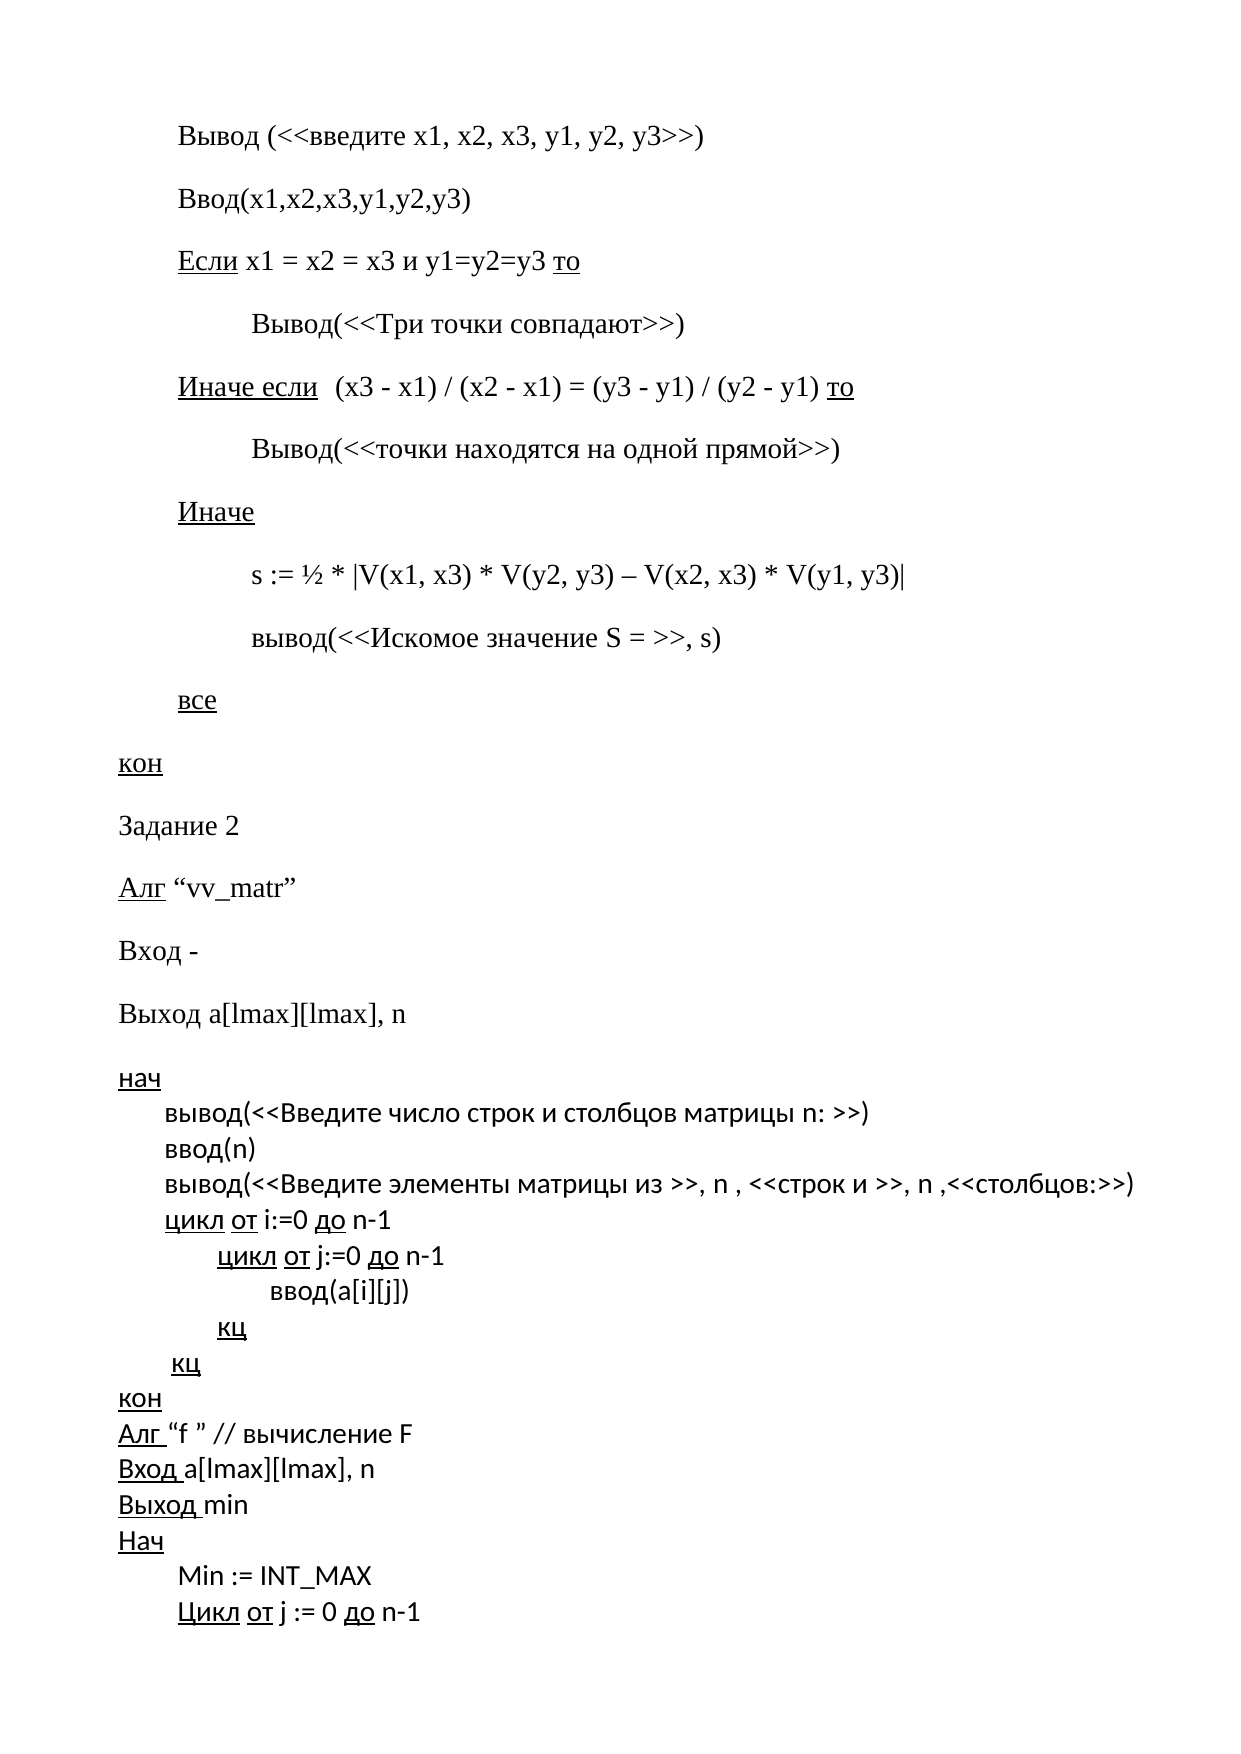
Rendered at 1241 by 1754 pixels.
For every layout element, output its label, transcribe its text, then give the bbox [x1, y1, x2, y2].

text кц [118, 1308, 1152, 1344]
text Вход a[lmax][lmax], n [118, 1451, 1152, 1486]
text Вход - [118, 933, 1152, 967]
text Min := INT_MAX [118, 1557, 1152, 1593]
text Задание 2 [118, 808, 1152, 841]
text Нач [118, 1522, 1152, 1557]
text кц [118, 1344, 1152, 1379]
text Ввод(x1,x2,x3,y1,y2,y3) [118, 181, 1152, 214]
text все [177, 682, 1152, 716]
text Вывод(<<точки находятся на одной прямой>>) [177, 432, 1152, 465]
text вывод(<<Введите число строк и столбцов матрицы n: >>) [118, 1094, 1152, 1130]
text Иначе если ((x3 - x1) / (x2 - x1) = (y3 - y1) / (y2 - y1) то [177, 369, 1152, 402]
text цикл от j:=0 до n-1 [118, 1237, 1152, 1272]
text s := ½ * |V(x1, x3) * V(y2, y3) – V(x2, x3) * V(y1, y3)| [177, 557, 1152, 591]
text нач [118, 1059, 1152, 1094]
text вывод(<<Введите элементы матрицы из >>, n , <<строк и >>, n ,<<столбцов:>>) [118, 1166, 1152, 1201]
text Выход a[lmax][lmax], n [118, 996, 1152, 1029]
text Выход min [118, 1486, 1152, 1522]
text ввод(n) [118, 1130, 1152, 1166]
text Алг “f ” // вычисление F [118, 1415, 1152, 1451]
text Вывод (<<введите x1, x2, x3, y1, y2, y3>>) [118, 118, 1152, 152]
text Вывод(<<Три точки совпадают>>) [177, 306, 1152, 340]
text кон [118, 745, 1152, 779]
text Цикл от j := 0 до n-1 [177, 1593, 1152, 1629]
text Если x1 = x2 = x3 и y1=y2=y3 то [177, 243, 1152, 277]
text кон [118, 1379, 1152, 1415]
text Алг “vv_matr” [118, 871, 1152, 904]
text Иначе [177, 494, 1152, 528]
text цикл от i:=0 до n-1 [118, 1201, 1152, 1237]
text ввод(a[i][j]) [118, 1272, 1152, 1308]
text вывод(<<Искомое значение S = >>, s) [177, 620, 1152, 653]
